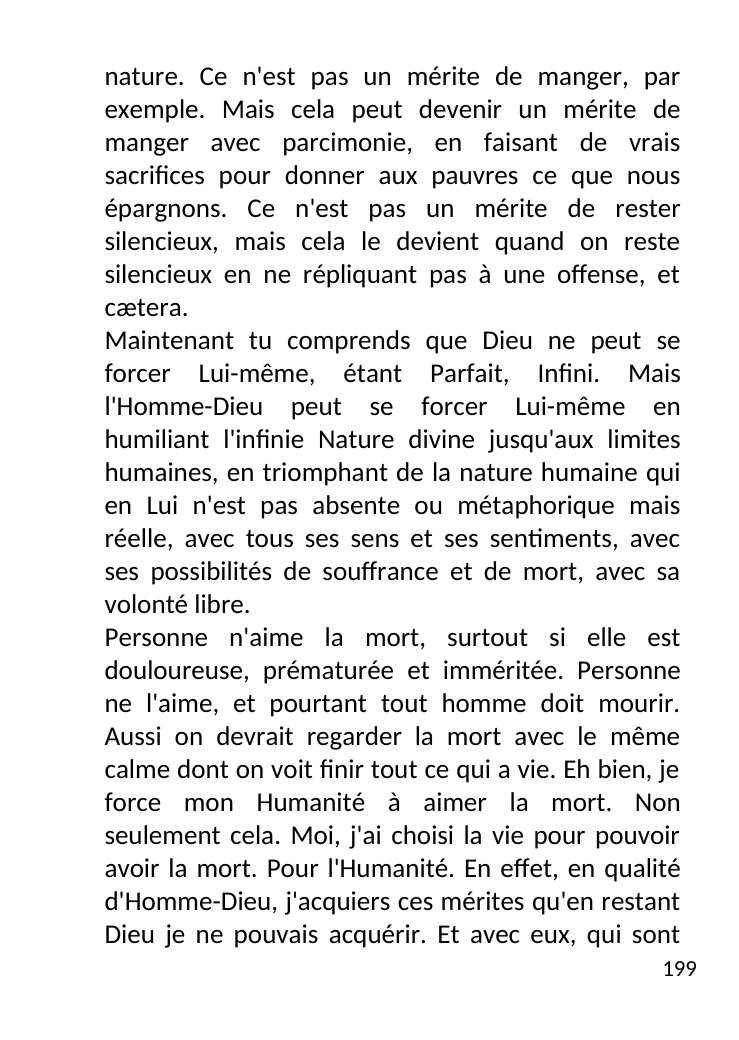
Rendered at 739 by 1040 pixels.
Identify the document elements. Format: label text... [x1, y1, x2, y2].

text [104, 620, 681, 951]
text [104, 59, 681, 323]
text Maintenant tu comprends que Dieu ne peut se forcer Lui-même, étant Parfait, Infini. Mais l'Homme-Dieu peut se forcer Lui-même en humiliant l'infinie Nature divine jusqu'aux limites humaines, en triomphant de la nature humaine qui en Lui n'est pas absente ou métaphorique mais réelle, avec tous ses sens et ses sentiments, avec ses possibilités de souffrance et de mort, avec sa volonté libre. [104, 323, 681, 620]
